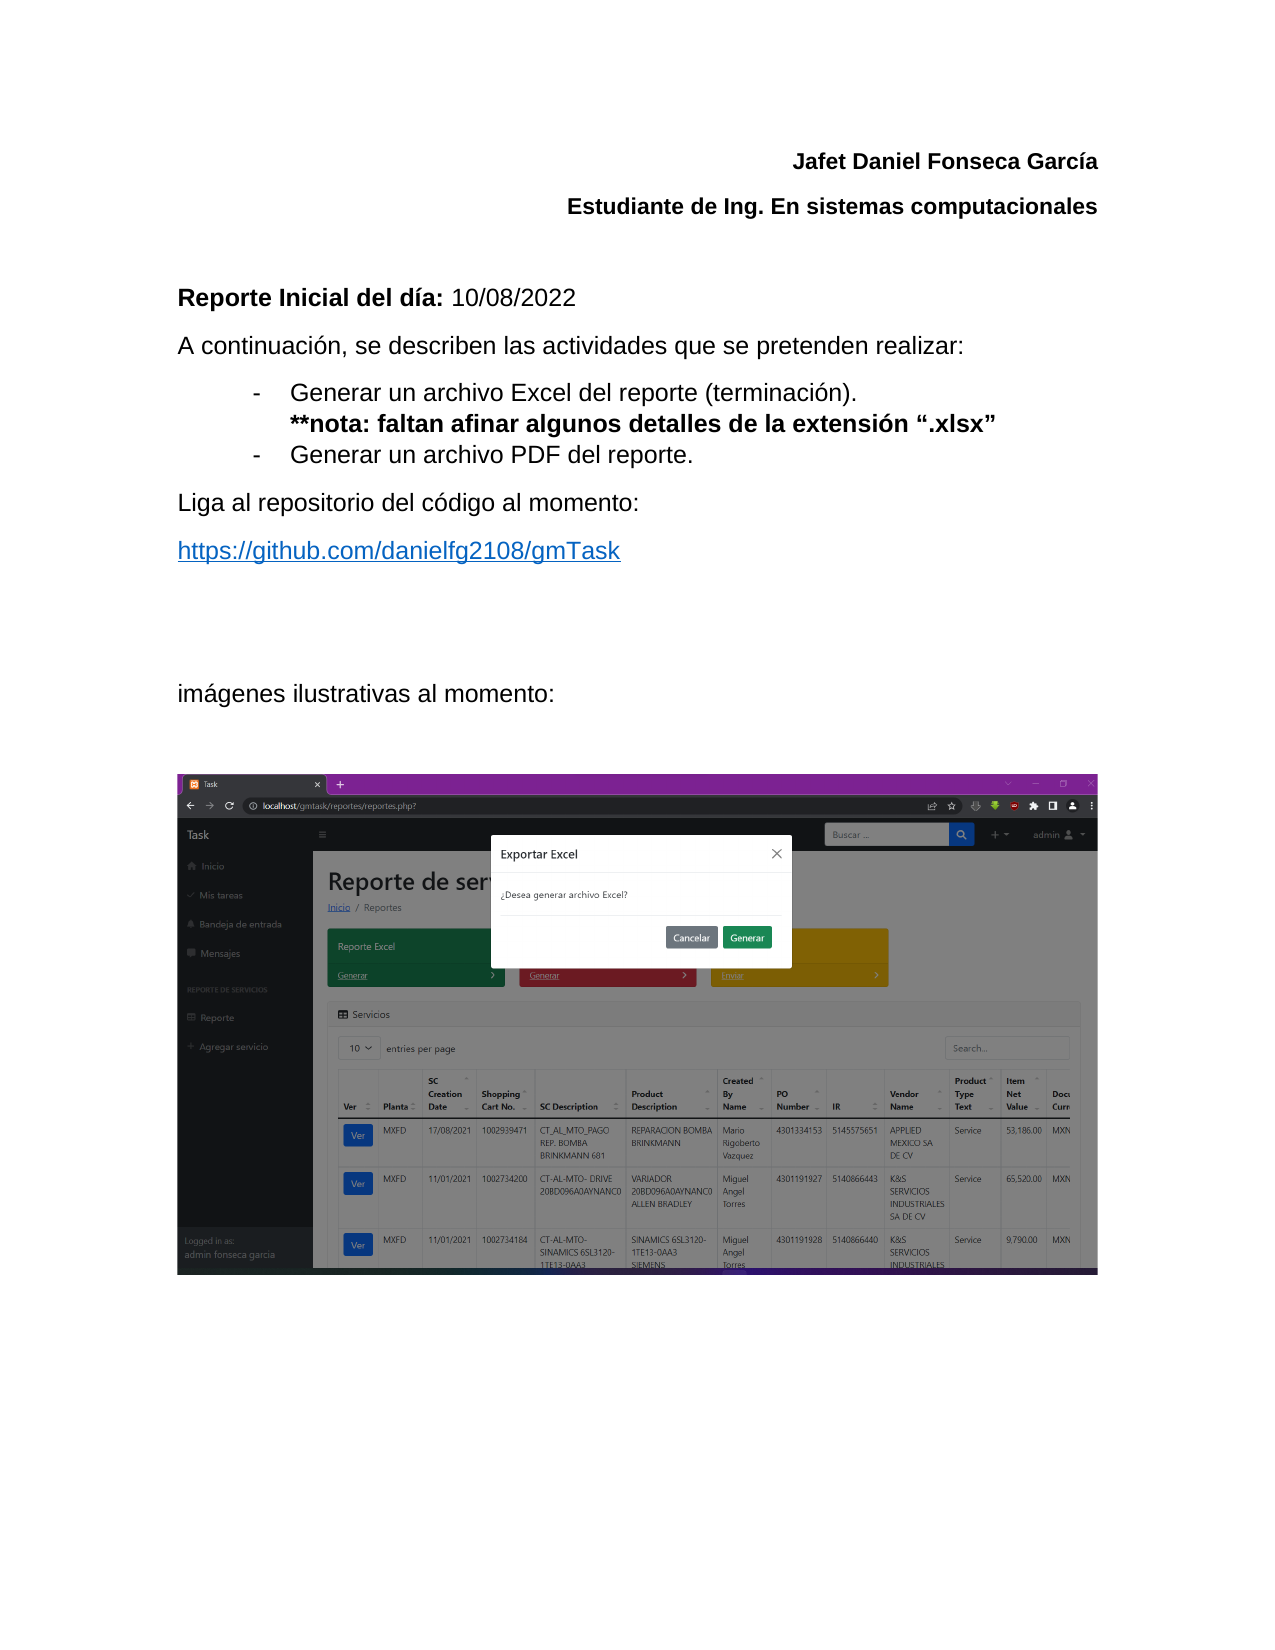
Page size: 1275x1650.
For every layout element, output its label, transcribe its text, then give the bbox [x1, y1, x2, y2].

text Estudiante de Ing. En sistemas computacionales [177, 193, 1098, 219]
picture [177, 774, 1098, 1275]
text imágenes ilustrativas al momento: [177, 679, 1098, 708]
text Reporte Inicial del día: 10/08/2022 [177, 283, 1098, 312]
text https://github.com/danielfg2108/gmTask [177, 536, 1098, 564]
list **nota: faltan afinar algunos detalles de la extensión “.xlsx” [290, 409, 1098, 438]
text Liga al repositorio del código al momento: [177, 488, 1098, 517]
list Generar un archivo Excel del reporte (terminación). [252, 378, 1098, 407]
text Jafet Daniel Fonseca García [177, 148, 1098, 174]
list Generar un archivo PDF del reporte. [252, 440, 1098, 469]
text A continuación, se describen las actividades que se pretenden realizar: [177, 331, 1098, 359]
